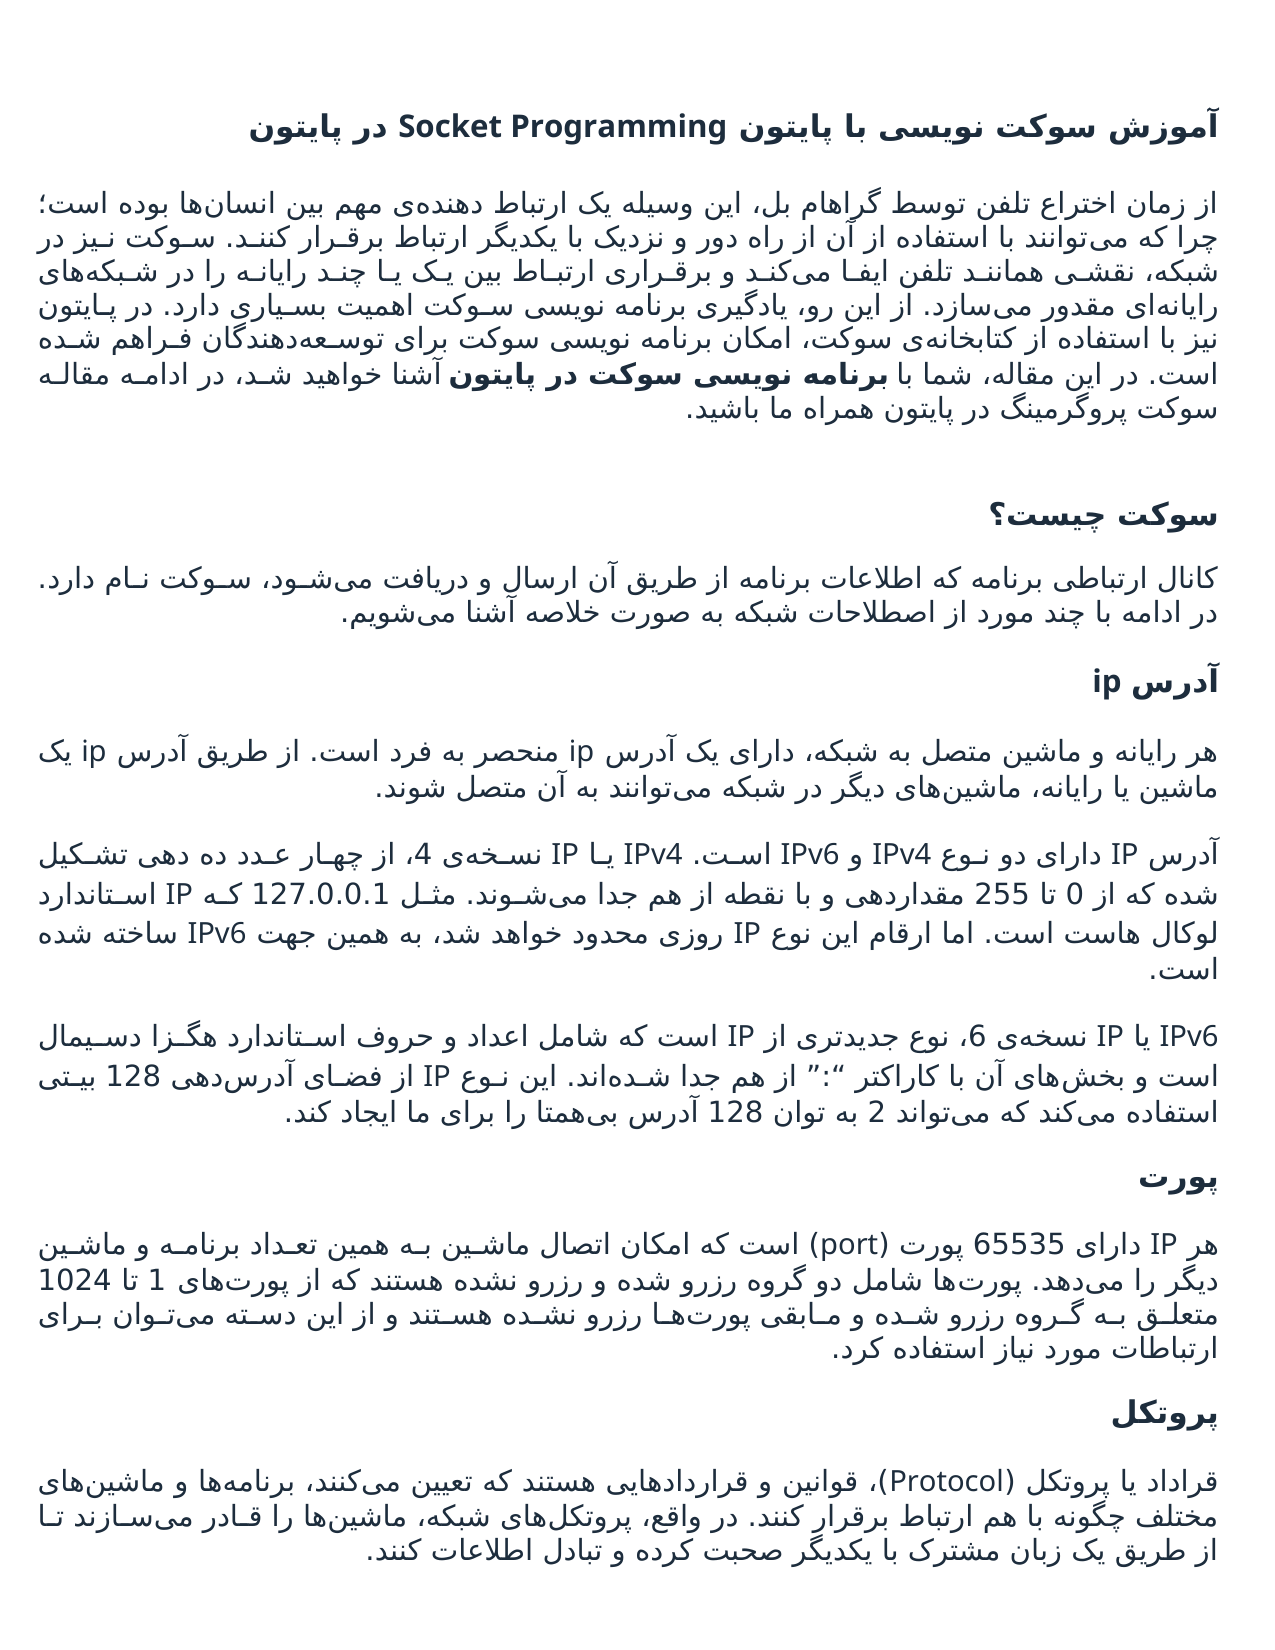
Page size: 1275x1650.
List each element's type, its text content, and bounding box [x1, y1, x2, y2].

text آدرس IP دارای دو نوع IPv4 و IPv6 است. IPv4 یا IP نسخه‌ی 4، از چهار عدد ده دهی تشکیل شده که از 0 تا 255 مقداردهی و با نقطه از هم جدا می‌شوند. مثل 127.0.0.1 که IP استاندارد لوکال ‌هاست است. اما ارقام این نوع IP روزی محدود خواهد شد، به همین جهت IPv6 ساخته شده است. [37, 833, 1219, 986]
text آموزش سوکت نویسی با پایتون Socket Programming در پایتون [37, 37, 1219, 147]
text پروتکل [37, 1394, 1219, 1431]
text پورت [37, 1158, 1219, 1194]
text هر رایانه و ماشین متصل به شبکه، دارای یک آدرس ip منحصر به فرد است. از طریق آدرس ip یک ماشین یا رایانه، ماشین‌های دیگر در شبکه می‌توانند به آن متصل شوند. [37, 731, 1219, 804]
text IPv6 یا IP نسخه‌ی 6، نوع جدیدتری از IP است که شامل اعداد و حروف استاندارد هگزا دسیمال است و بخش‌های آن با کاراکتر “:” از هم جدا شده‌اند. این نوع IP از فضای آدرس‌دهی 128 بیتی استفاده می‌کند که می‌تواند 2 به توان 128 آدرس بی‌همتا را برای ما ایجاد کند. [37, 1016, 1219, 1129]
text کانال ارتباطی برنامه که اطلاعات برنامه از طریق آن ارسال و دریافت می‌شود، سوکت نام دارد. در ادامه با چند مورد از اصطلاحات شبکه به صورت خلاصه آشنا می‌شویم. [37, 562, 1219, 630]
text از زمان اختراع تلفن توسط گراهام بل، این وسیله یک ارتباط دهنده‌ی مهم بین انسان‌ها بوده است؛ چرا که می‌توانند با استفاده از آن از راه دور و نزدیک با یکدیگر ارتباط برقرار کنند. سوکت نیز در شبکه‌، نقشی همانند تلفن ایفا می‌کند و برقراری ارتباط بین یک یا چند رایانه را در شبکه‌های رایانه‌ای مقدور می‌سازد. از این رو، یادگیری برنامه نویسی سوکت اهمیت بسیاری دارد. در پایتون نیز با استفاده از کتابخانه‌ی سوکت، امکان برنامه نویسی سوکت برای توسعه‌دهندگان فراهم شده است. در این مقاله، شما با برنامه نویسی سوکت در پایتون آشنا خواهید شد، در ادامه مقاله سوکت پروگرمینگ در پایتون همراه ما باشید. [37, 186, 1219, 425]
text هر IP دارای 65535 پورت (port) است که امکان اتصال ماشین به همین تعداد برنامه و ماشین دیگر را می‌دهد. پورت‌ها شامل دو گروه رزرو شده و رزرو نشده هستند که از پورت‌های 1 تا 1024 متعلق به گروه رزرو شده و مابقی پورت‌ها رزرو نشده هستند و از این دسته می‌توان برای ارتباطات مورد نیاز استفاده کرد. [37, 1224, 1219, 1365]
text آدرس ip [37, 659, 1219, 701]
text سوکت چیست؟ [37, 454, 1219, 533]
text قراداد یا پروتکل (Protocol)، قوانین و قراردادهایی هستند که تعیین می‌کنند، برنامه‌ها و ماشین‌های مختلف چگونه با هم ارتباط برقرار کنند. در واقع، پروتکل‌های شبکه، ماشین‌ها را قادر می‌سازند تا از طریق یک زبان مشترک با یکدیگر صحبت کرده و تبادل اطلاعات کنند. [37, 1460, 1219, 1567]
